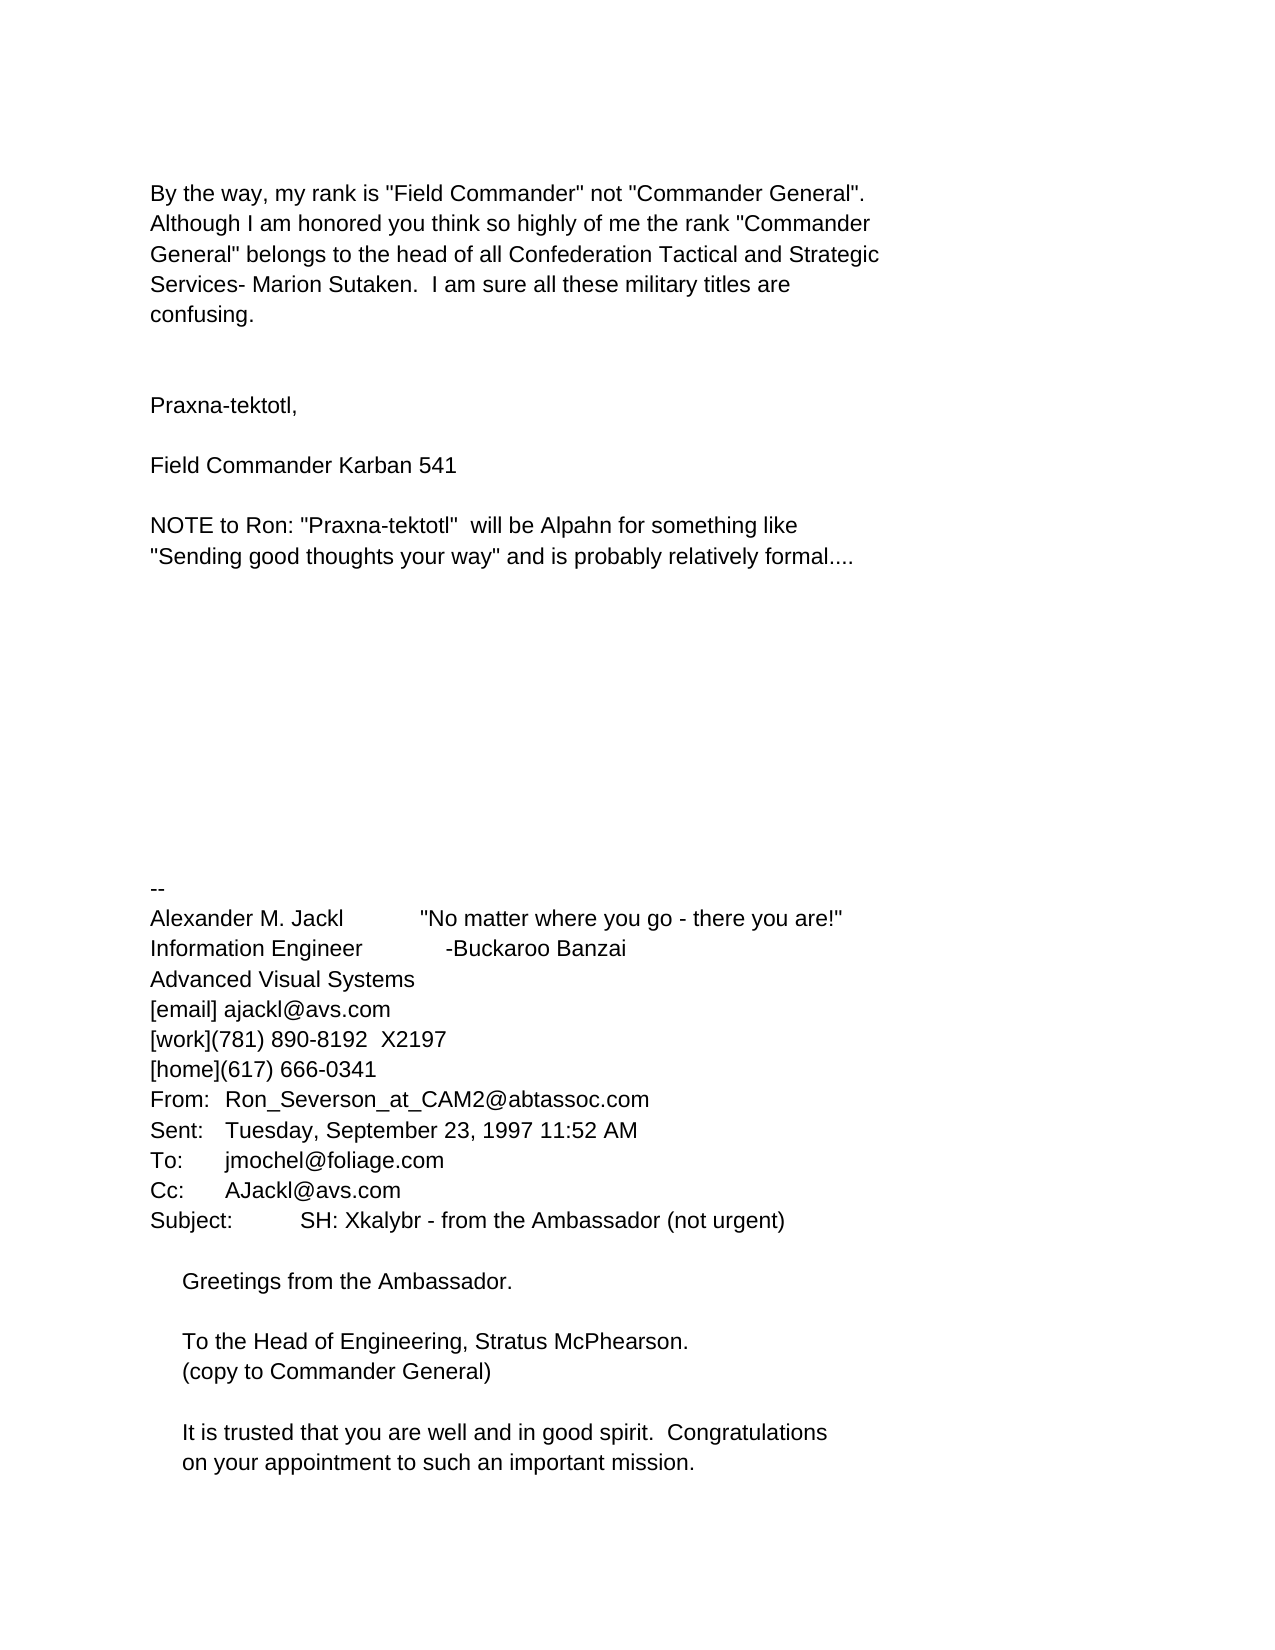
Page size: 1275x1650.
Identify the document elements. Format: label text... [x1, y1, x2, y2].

text [work](781) 890-8192 X2197 [150, 1026, 1125, 1052]
text Field Commander Karban 541 [150, 452, 1125, 478]
text [home](617) 666-0341 [150, 1056, 1125, 1083]
text Subject: SH: Xkalybr - from the Ambassador (not urgent) [150, 1207, 1125, 1234]
text To the Head of Engineering, Stratus McPhearson. [150, 1328, 1125, 1354]
text -- [150, 875, 1125, 901]
text General" belongs to the head of all Confederation Tactical and Strategic [150, 241, 1125, 267]
text [email] ajackl@avs.com [150, 996, 1125, 1022]
text Praxna-tektotl, [150, 392, 1125, 418]
text Although I am honored you think so highly of me the rank "Commander [150, 210, 1125, 237]
text Services- Marion Sutaken. I am sure all these military titles are [150, 271, 1125, 297]
text From: Ron_Severson_at_CAM2@abtassoc.com [150, 1086, 1125, 1113]
text on your appointment to such an important mission. [150, 1449, 1125, 1475]
text To: jmochel@foliage.com [150, 1147, 1125, 1173]
text (copy to Commander General) [150, 1358, 1125, 1385]
text NOTE to Ron: "Praxna-tektotl" will be Alpahn for something like [150, 512, 1125, 539]
text Greetings from the Ambassador. [150, 1268, 1125, 1294]
text confusing. [150, 301, 1125, 327]
text It is trusted that you are well and in good spirit. Congratulations [150, 1419, 1125, 1445]
text Alexander M. Jackl "No matter where you go - there you are!" [150, 905, 1125, 932]
text Cc: AJackl@avs.com [150, 1177, 1125, 1203]
text By the way, my rank is "Field Commander" not "Commander General". [150, 180, 1125, 207]
text Advanced Visual Systems [150, 966, 1125, 992]
text "Sending good thoughts your way" and is probably relatively formal.... [150, 543, 1125, 569]
text Sent: Tuesday, September 23, 1997 11:52 AM [150, 1117, 1125, 1143]
text Information Engineer -Buckaroo Banzai [150, 935, 1125, 962]
